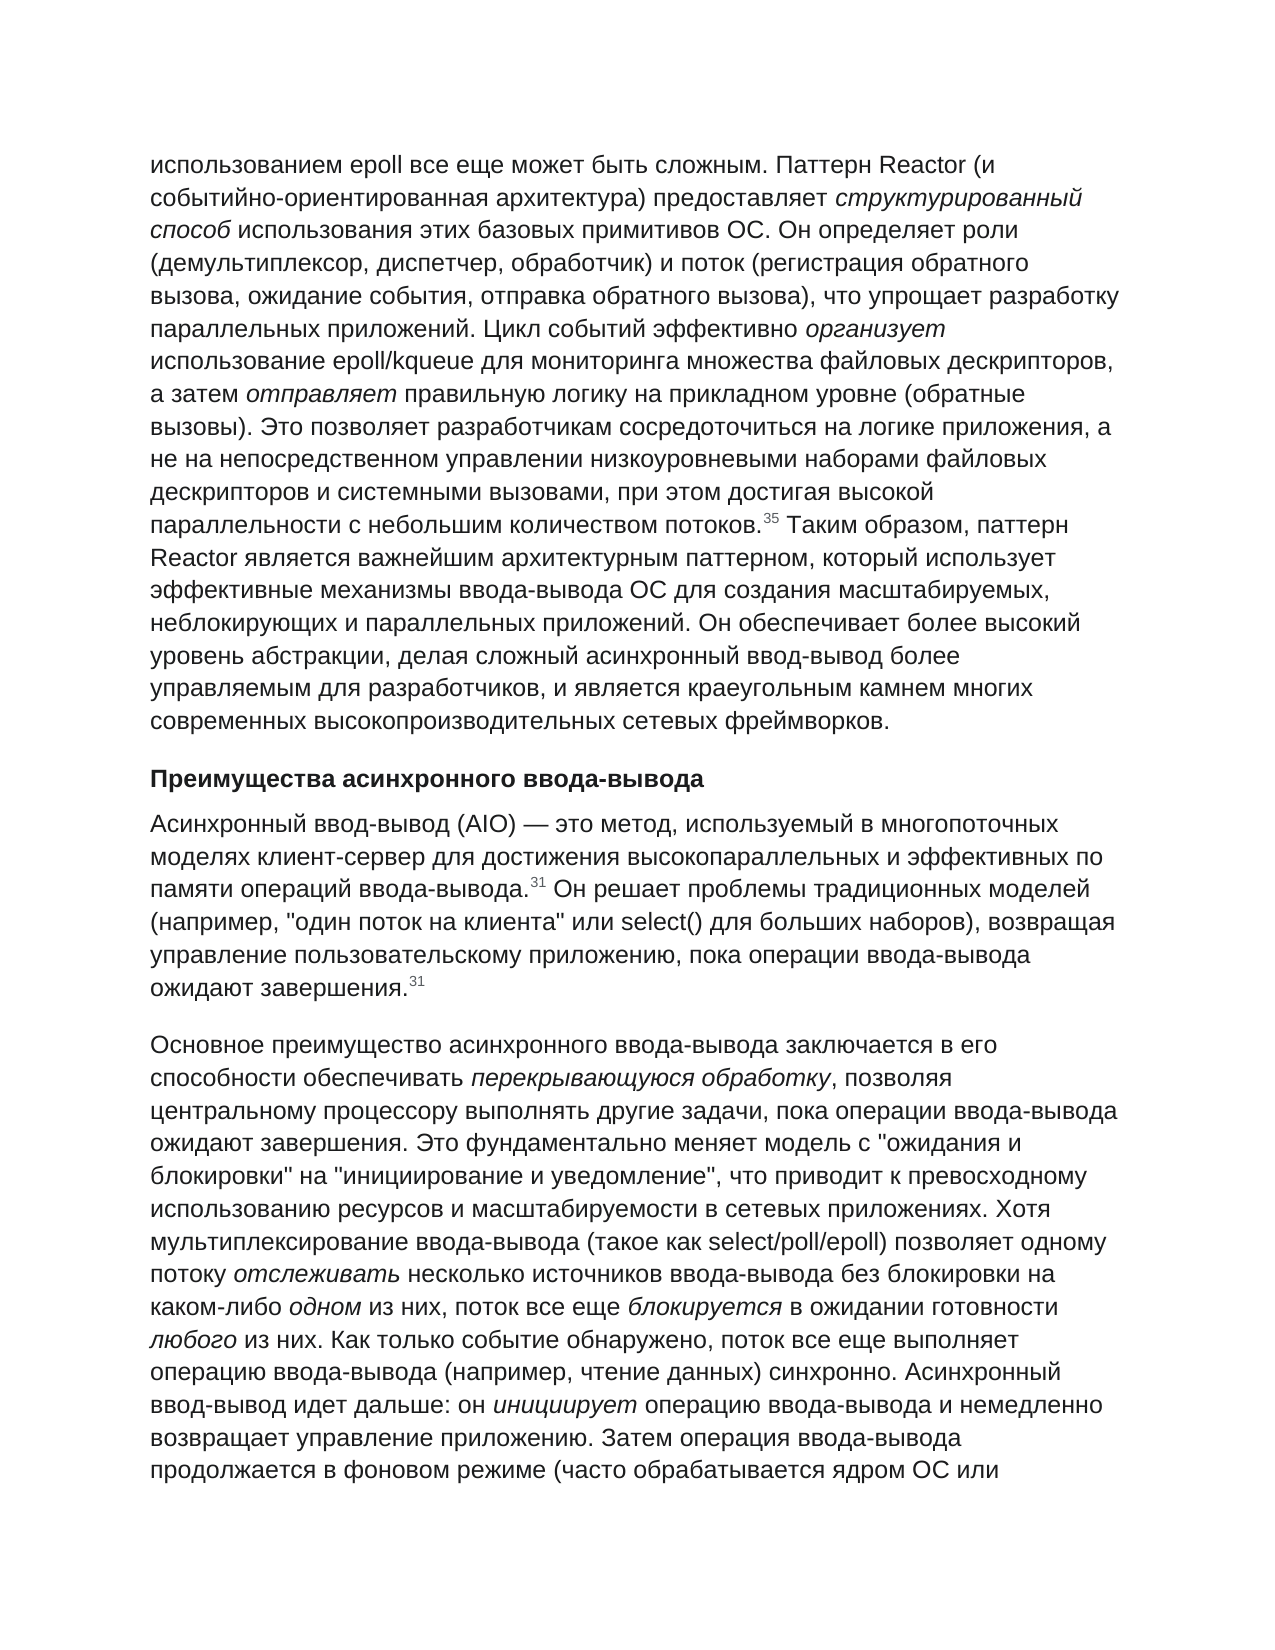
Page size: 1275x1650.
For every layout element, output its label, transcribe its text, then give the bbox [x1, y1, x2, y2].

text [150, 1030, 1125, 1484]
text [150, 150, 1125, 735]
subtitle Преимущества асинхронного ввода-вывода [150, 764, 1125, 792]
text Асинхронный ввод-вывод (AIO) — это метод, используемый в многопоточных моделях клиент-сервер для достижения высокопараллельных и эффективных по памяти операций ввода-вывода.31 Он решает проблемы традиционных моделей (например, "один поток на клиента" или select() для больших наборов), возвращая управление пользовательскому приложению, пока операции ввода-вывода ожидают завершения.31 [150, 809, 1125, 1001]
